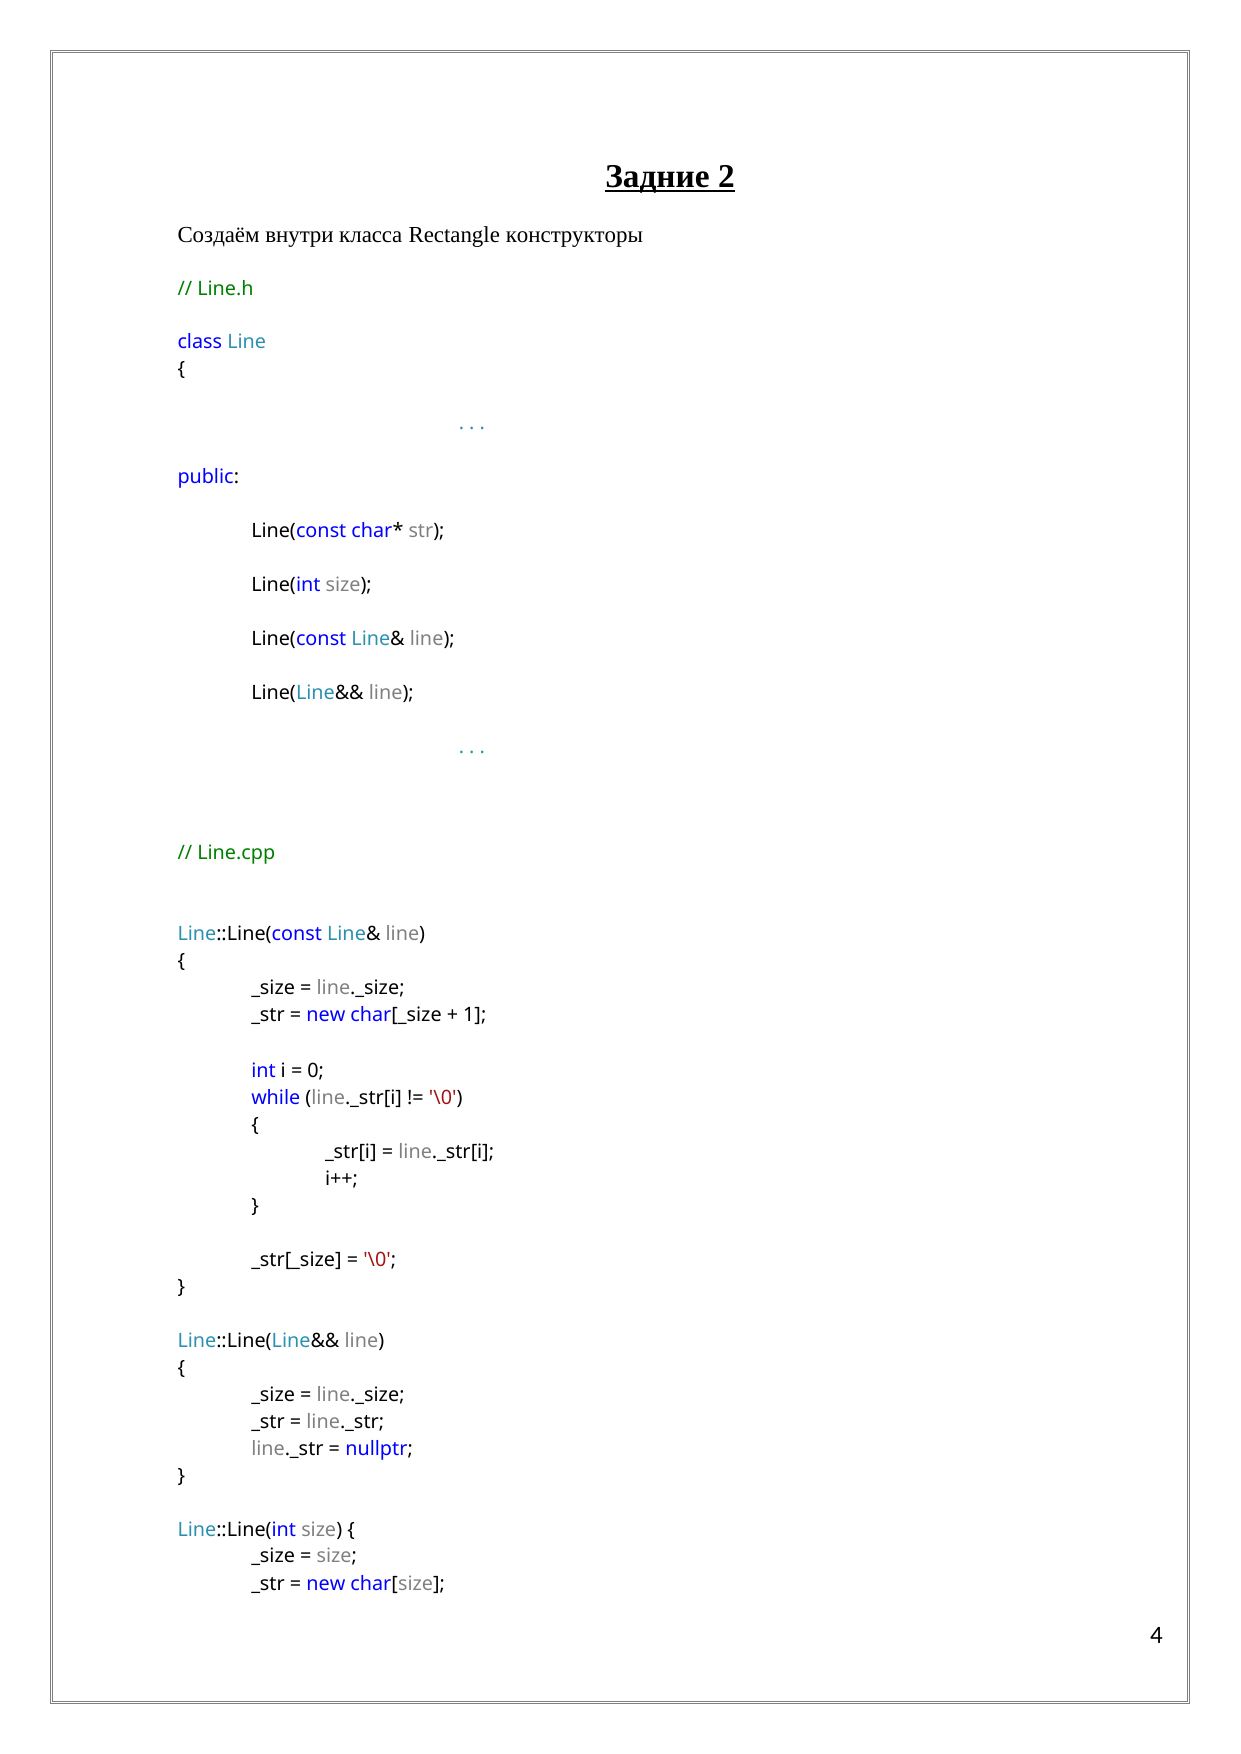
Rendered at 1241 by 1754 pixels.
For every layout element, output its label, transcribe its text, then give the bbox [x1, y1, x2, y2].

text _str[_size] = '\0'; [177, 1245, 1162, 1272]
text { [177, 946, 1162, 973]
text { [177, 354, 1162, 381]
text . . . [177, 732, 1162, 759]
text } [177, 1272, 1162, 1299]
text . . . [177, 408, 1162, 435]
text _str = line._str; [177, 1407, 1162, 1434]
text public: [177, 462, 1162, 489]
text _str = new char[_size + 1]; [177, 1000, 1162, 1027]
text } [177, 1461, 1162, 1488]
text _str = new char[size]; [177, 1569, 1162, 1596]
text int i = 0; [177, 1056, 1162, 1083]
text Line(int size); [177, 570, 1162, 597]
text _str[i] = line._str[i]; [177, 1137, 1162, 1164]
text Line::Line(int size) { [177, 1515, 1162, 1542]
text Задние 2 [177, 156, 1162, 195]
text _size = size; [177, 1542, 1162, 1569]
text line._str = nullptr; [177, 1434, 1162, 1461]
text while (line._str[i] != '\0') [177, 1083, 1162, 1110]
text Line::Line(Line&& line) [177, 1326, 1162, 1353]
text Line(const Line& line); [177, 624, 1162, 651]
text Line(Line&& line); [177, 678, 1162, 705]
text Line::Line(const Line& line) [177, 919, 1162, 946]
text _size = line._size; [177, 973, 1162, 1000]
text _size = line._size; [177, 1380, 1162, 1407]
text } [177, 1191, 1162, 1218]
text // Line.h [177, 274, 1162, 301]
text Создаём внутри класса Rectangle конструкторы [177, 221, 1162, 247]
text { [177, 1110, 1162, 1137]
text class Line [177, 327, 1162, 354]
text i++; [177, 1164, 1162, 1191]
text { [177, 1353, 1162, 1380]
text // Line.cpp [177, 838, 1162, 866]
text Line(const char* str); [177, 516, 1162, 543]
